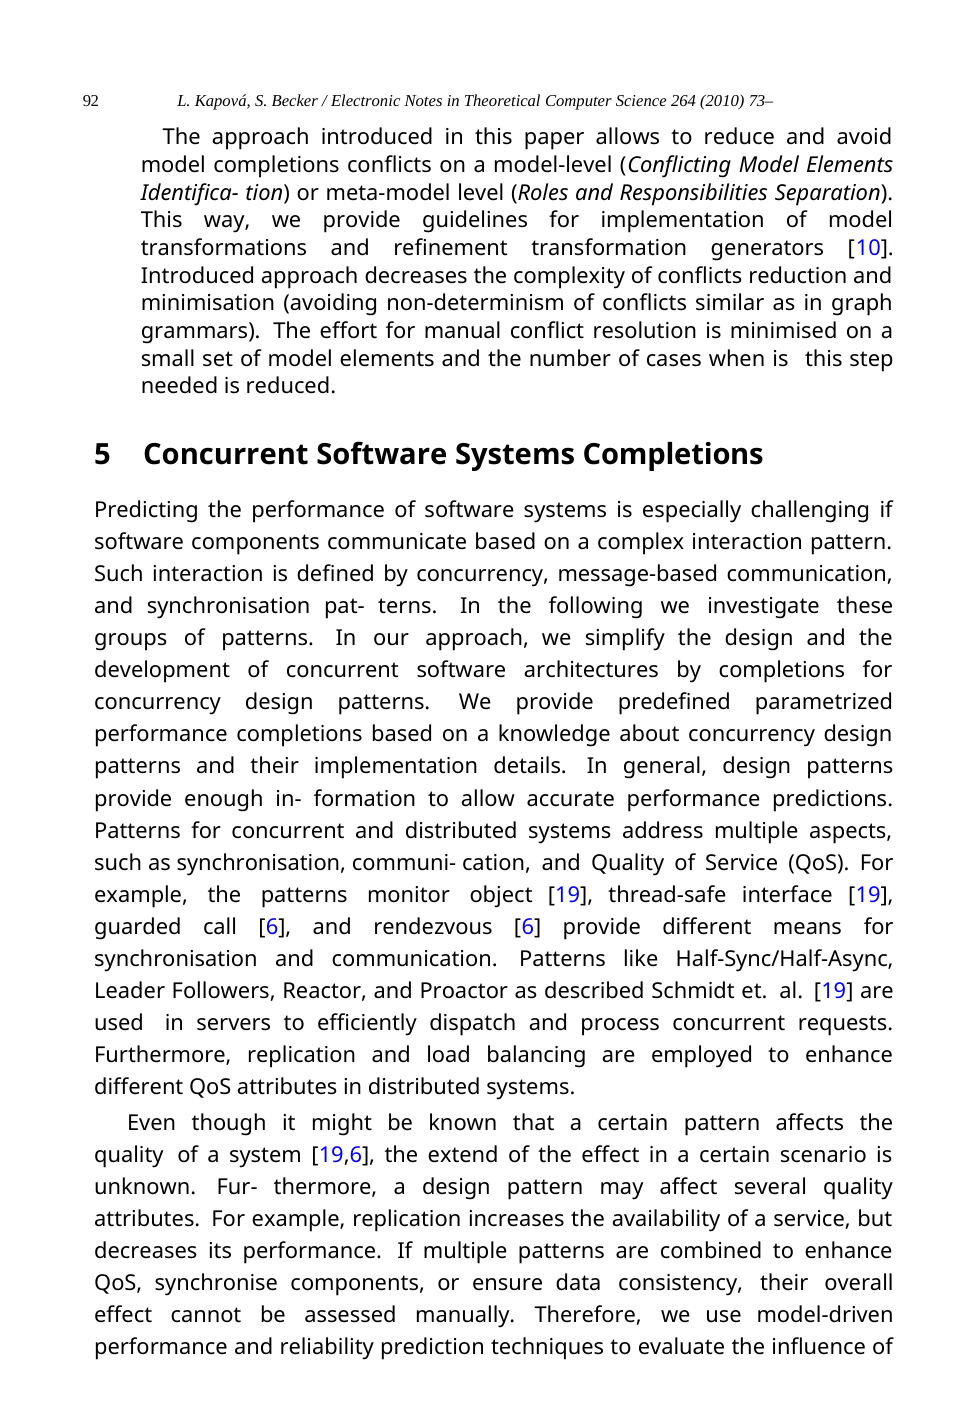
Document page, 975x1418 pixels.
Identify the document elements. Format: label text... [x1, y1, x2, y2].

text The approach introduced in this paper allows to reduce and avoid model completions conflicts on a model-level (Conflicting Model Elements Identiﬁca- tion) or meta-model level (Roles and Responsibilities Separation). This way, we provide guidelines for implementation of model transformations and refinement transformation generators [10]. Introduced approach decreases the complexity of conflicts reduction and minimisation (avoiding non-determinism of conflicts similar as in graph grammars). The effort for manual conflict resolution is minimised on a small set of model elements and the number of cases when is this step needed is reduced. [141, 122, 893, 399]
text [94, 1107, 893, 1361]
text Predicting the performance of software systems is especially challenging if software components communicate based on a complex interaction pattern. Such interaction is defined by concurrency, message-based communication, and synchronisation pat- terns. In the following we investigate these groups of patterns. In our approach, we simplify the design and the development of concurrent software architectures by completions for concurrency design patterns. We provide predefined parametrized performance completions based on a knowledge about concurrency design patterns and their implementation details. In general, design patterns provide enough in- formation to allow accurate performance predictions. Patterns for concurrent and distributed systems address multiple aspects, such as synchronisation, communi- cation, and Quality of Service (QoS). For example, the patterns monitor object [19], thread-safe interface [19], guarded call [6], and rendezvous [6] provide different means for synchronisation and communication. Patterns like Half-Sync/Half-Async, Leader Followers, Reactor, and Proactor as described Schmidt et. al. [19] are used in servers to efficiently dispatch and process concurrent requests. Furthermore, replication and load balancing are employed to enhance different QoS attributes in distributed systems. [94, 494, 893, 1101]
subtitle Concurrent Software Systems Completions [94, 433, 923, 473]
